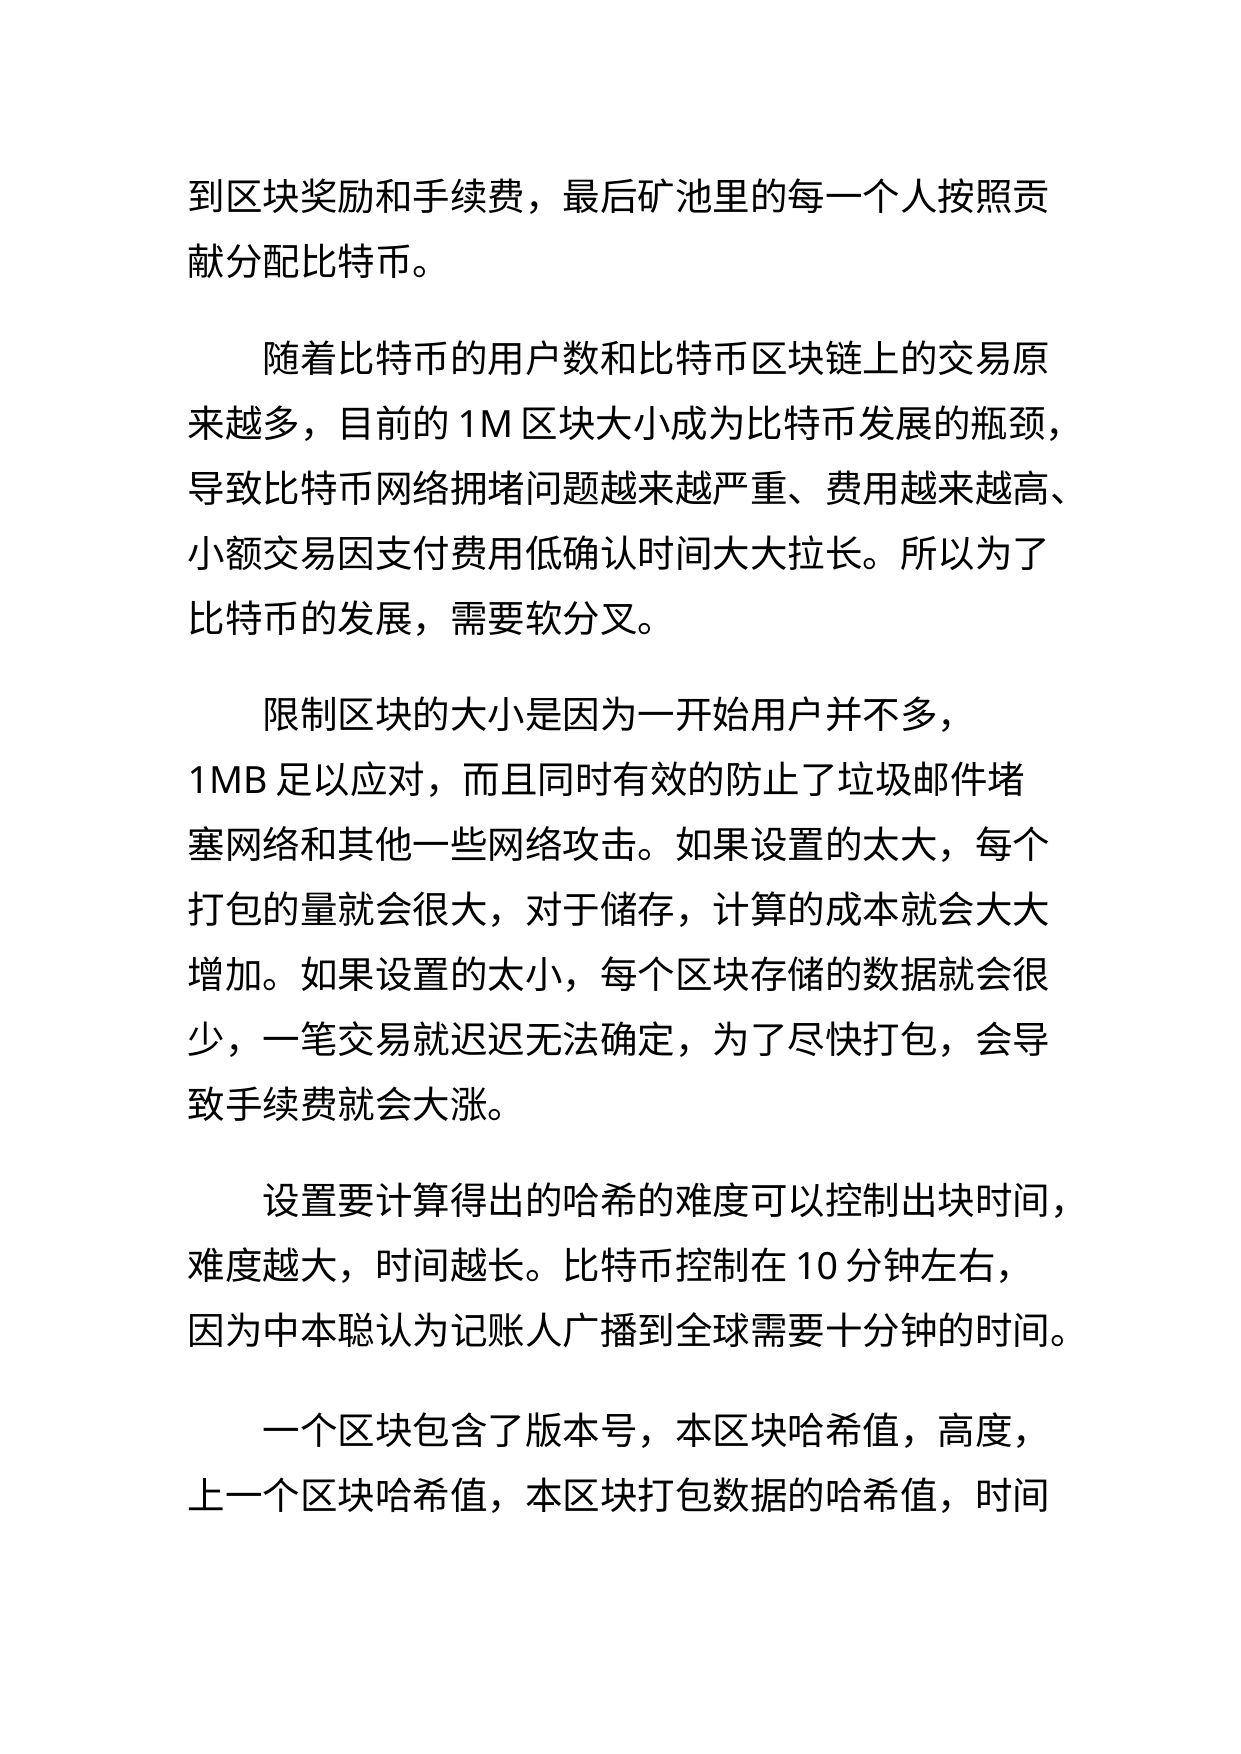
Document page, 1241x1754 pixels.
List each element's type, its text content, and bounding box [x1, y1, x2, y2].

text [187, 162, 1053, 292]
text 随着比特币的用户数和比特币区块链上的交易原来越多，目前的1M区块大小成为比特币发展的瓶颈，导致比特币网络拥堵问题越来越严重、费用越来越高、小额交易因支付费用低确认时间大大拉长。所以为了比特币的发展，需要软分叉。 [187, 323, 1053, 648]
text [187, 1396, 1053, 1526]
text 限制区块的大小是因为一开始用户并不多，1MB足以应对，而且同时有效的防止了垃圾邮件堵塞网络和其他一些网络攻击。如果设置的太大，每个打包的量就会很大，对于储存，计算的成本就会大大增加。如果设置的太小，每个区块存储的数据就会很少，一笔交易就迟迟无法确定，为了尽快打包，会导致手续费就会大涨。 [187, 679, 1053, 1134]
text 设置要计算得出的哈希的难度可以控制出块时间，难度越大，时间越长。比特币控制在10分钟左右，因为中本聪认为记账人广播到全球需要十分钟的时间。 [187, 1166, 1053, 1361]
